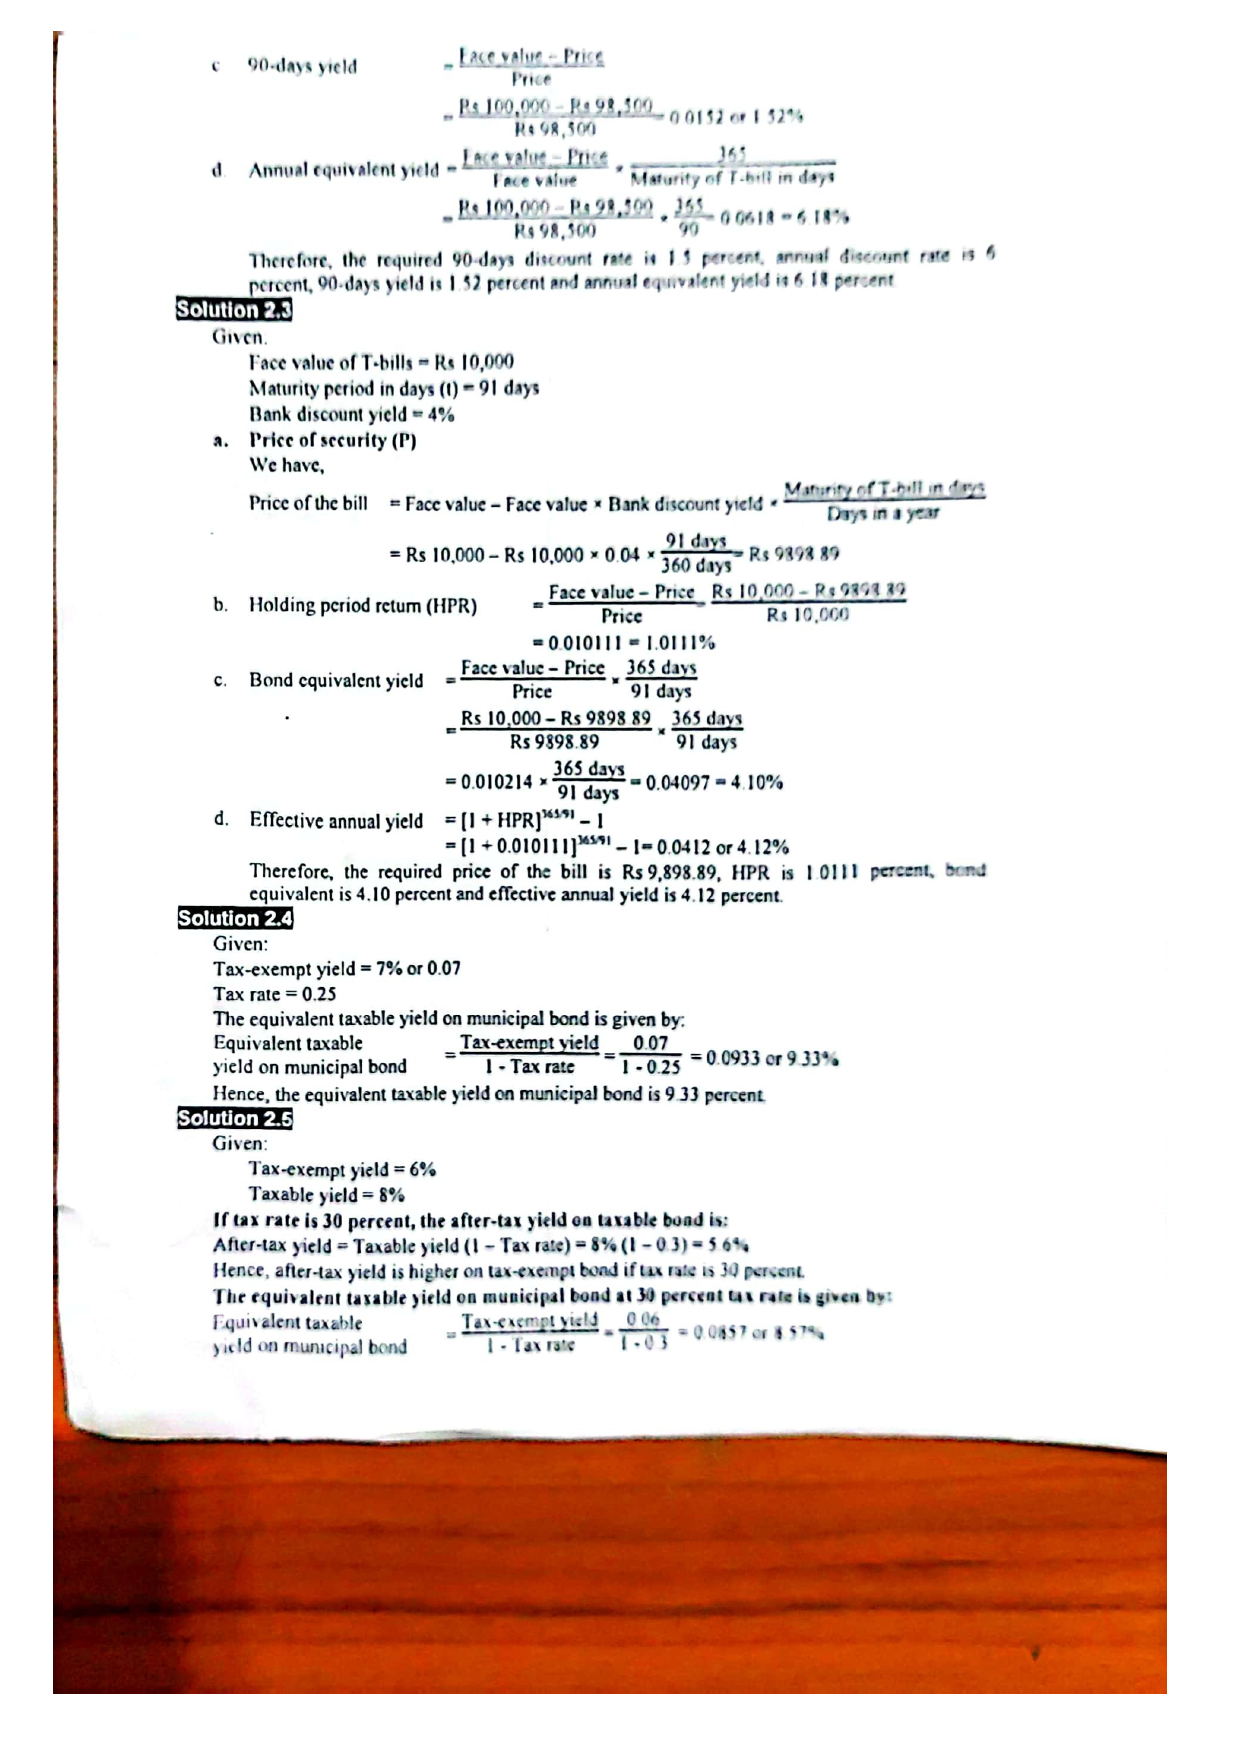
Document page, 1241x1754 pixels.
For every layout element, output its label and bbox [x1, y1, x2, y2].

picture [53, 31, 1167, 1694]
